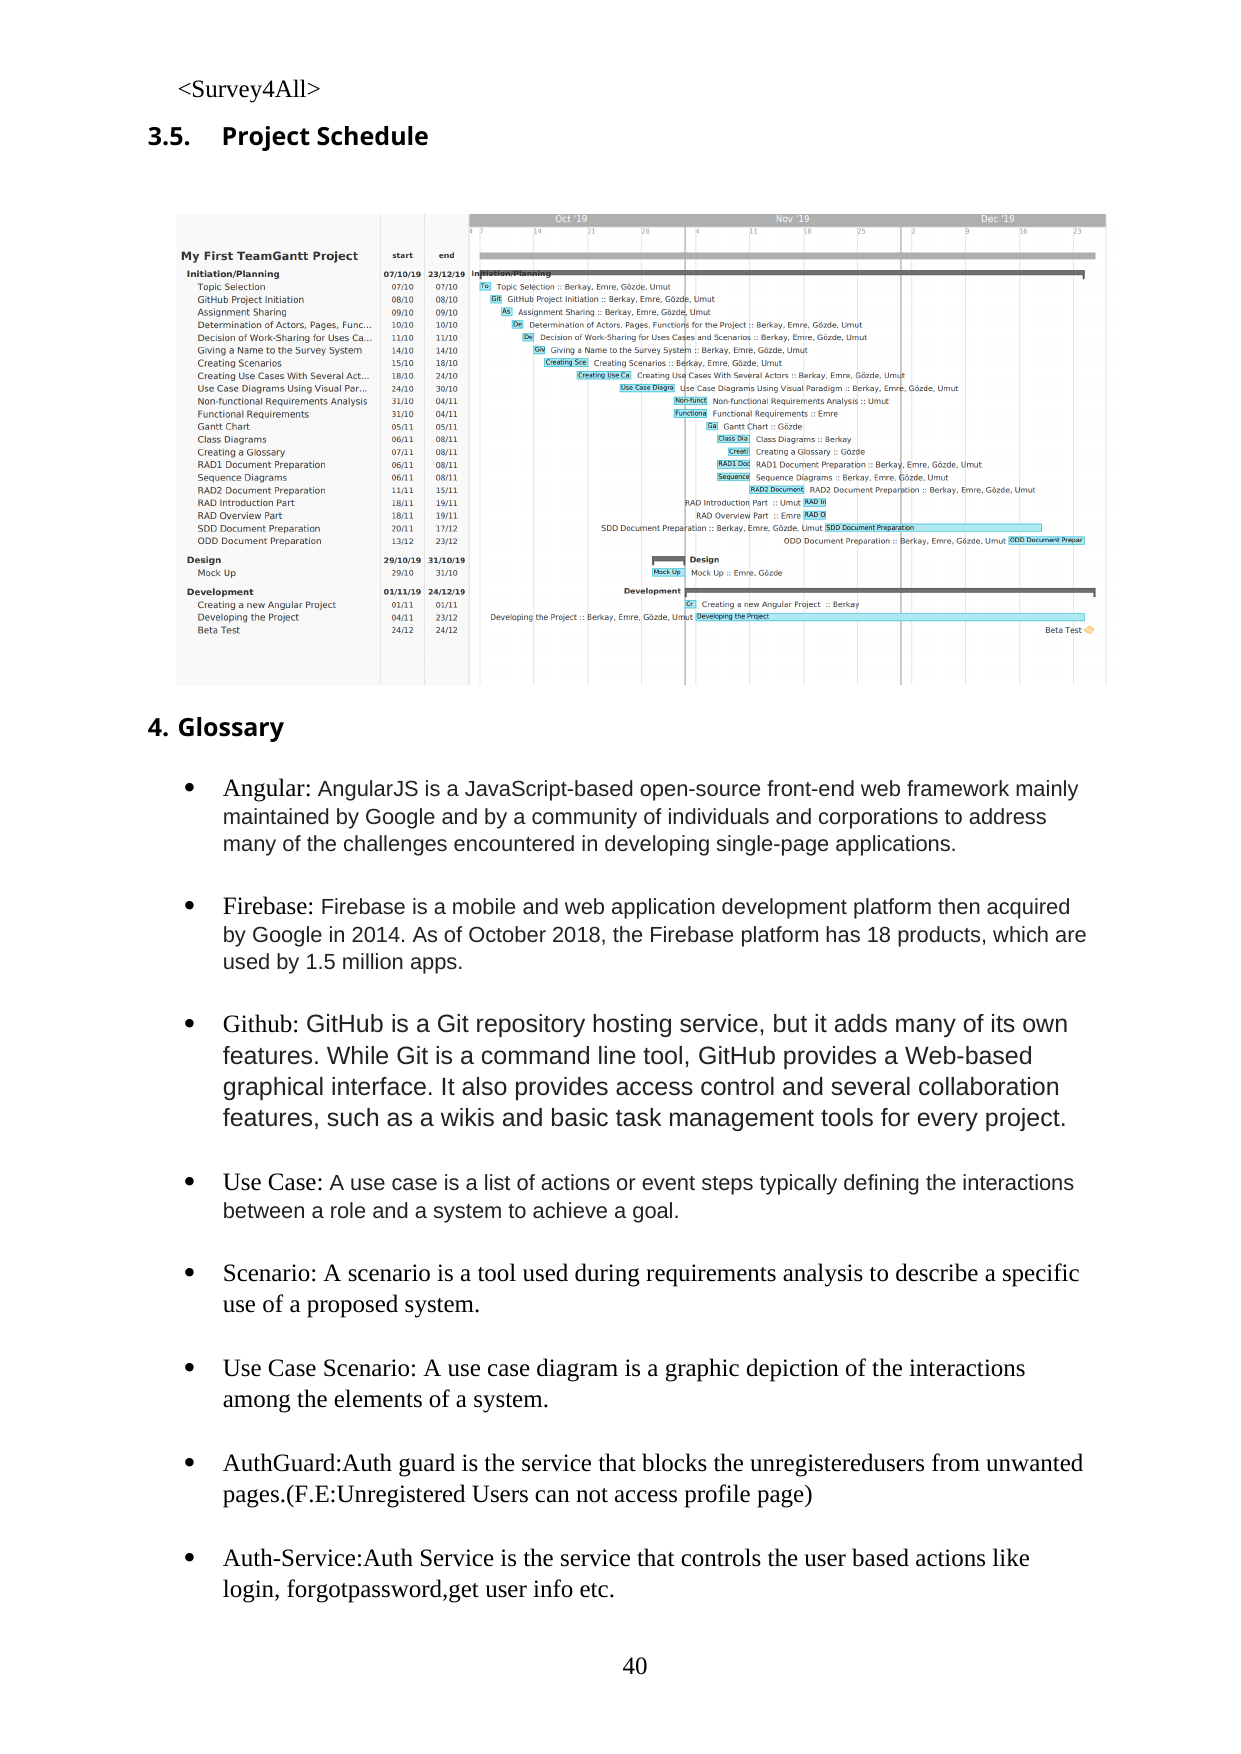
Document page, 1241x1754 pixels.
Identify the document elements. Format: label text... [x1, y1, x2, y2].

list Auth-Service:Auth Service is the service that controls the user based actions like login, forgotpassword,get user info etc. [185, 1543, 1093, 1603]
list Scenario: A scenario is a tool used during requirements analysis to describe a specific use of a proposed system. [185, 1258, 1093, 1317]
picture [177, 214, 1122, 685]
list AuthGuard:Auth guard is the service that blocks the unregisteredusers from unwanted pages.(F.E:Unregistered Users can not access profile page) [185, 1448, 1093, 1508]
list Github: GitHub is a Git repository hosting service, but it adds many of its own features. While Git is a command line tool, GitHub provides a Web-based graphical interface. It also provides access control and several collaboration features, such as a wikis and basic task management tools for every project. [185, 1009, 1093, 1131]
list Firebase: Firebase is a mobile and web application development platform then acquired by Google in 2014. As of October 2018, the Firebase platform has 18 products, which are used by 1.5 million apps. [185, 891, 1093, 974]
list Use Case Scenario: A use case diagram is a graphic depiction of the interactions among the elements of a system. [185, 1353, 1093, 1413]
list Use Case: A use case is a list of actions or event steps typically defining the interactions between a role and a system to achieve a goal. [185, 1167, 1093, 1223]
subtitle Glossary [148, 710, 1093, 744]
list Angular: AngularJS is a JavaScript-based open-source front-end web framework mainly maintained by Google and by a community of individuals and corporations to address many of the challenges encountered in developing single-page applications. [185, 773, 1093, 856]
subtitle Project Schedule [148, 118, 1093, 152]
